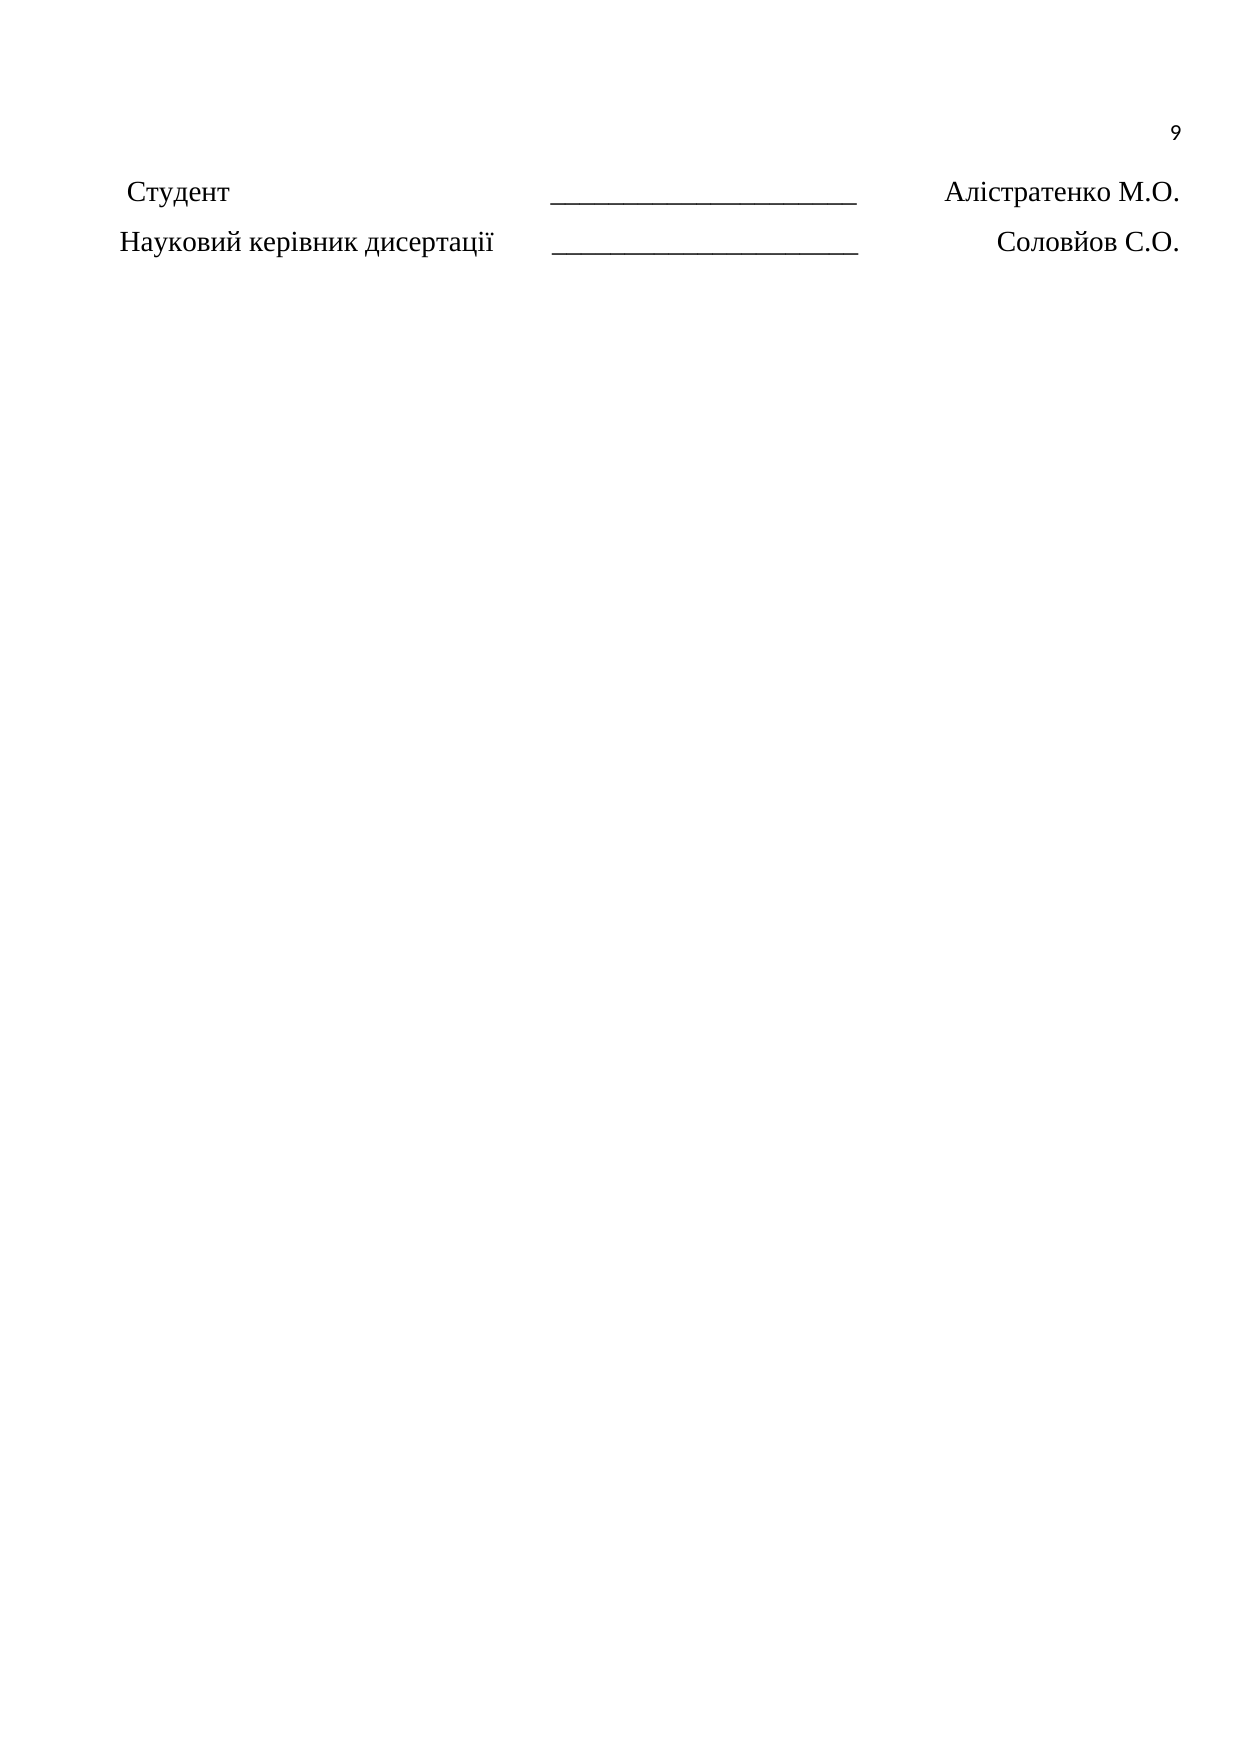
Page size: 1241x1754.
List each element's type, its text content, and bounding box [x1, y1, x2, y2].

title Студент _____________________ Алістратенко М.О. [118, 174, 1181, 208]
title Науковий керівник дисертації _____________________ Соловйов С.О.реферат [118, 224, 1181, 258]
